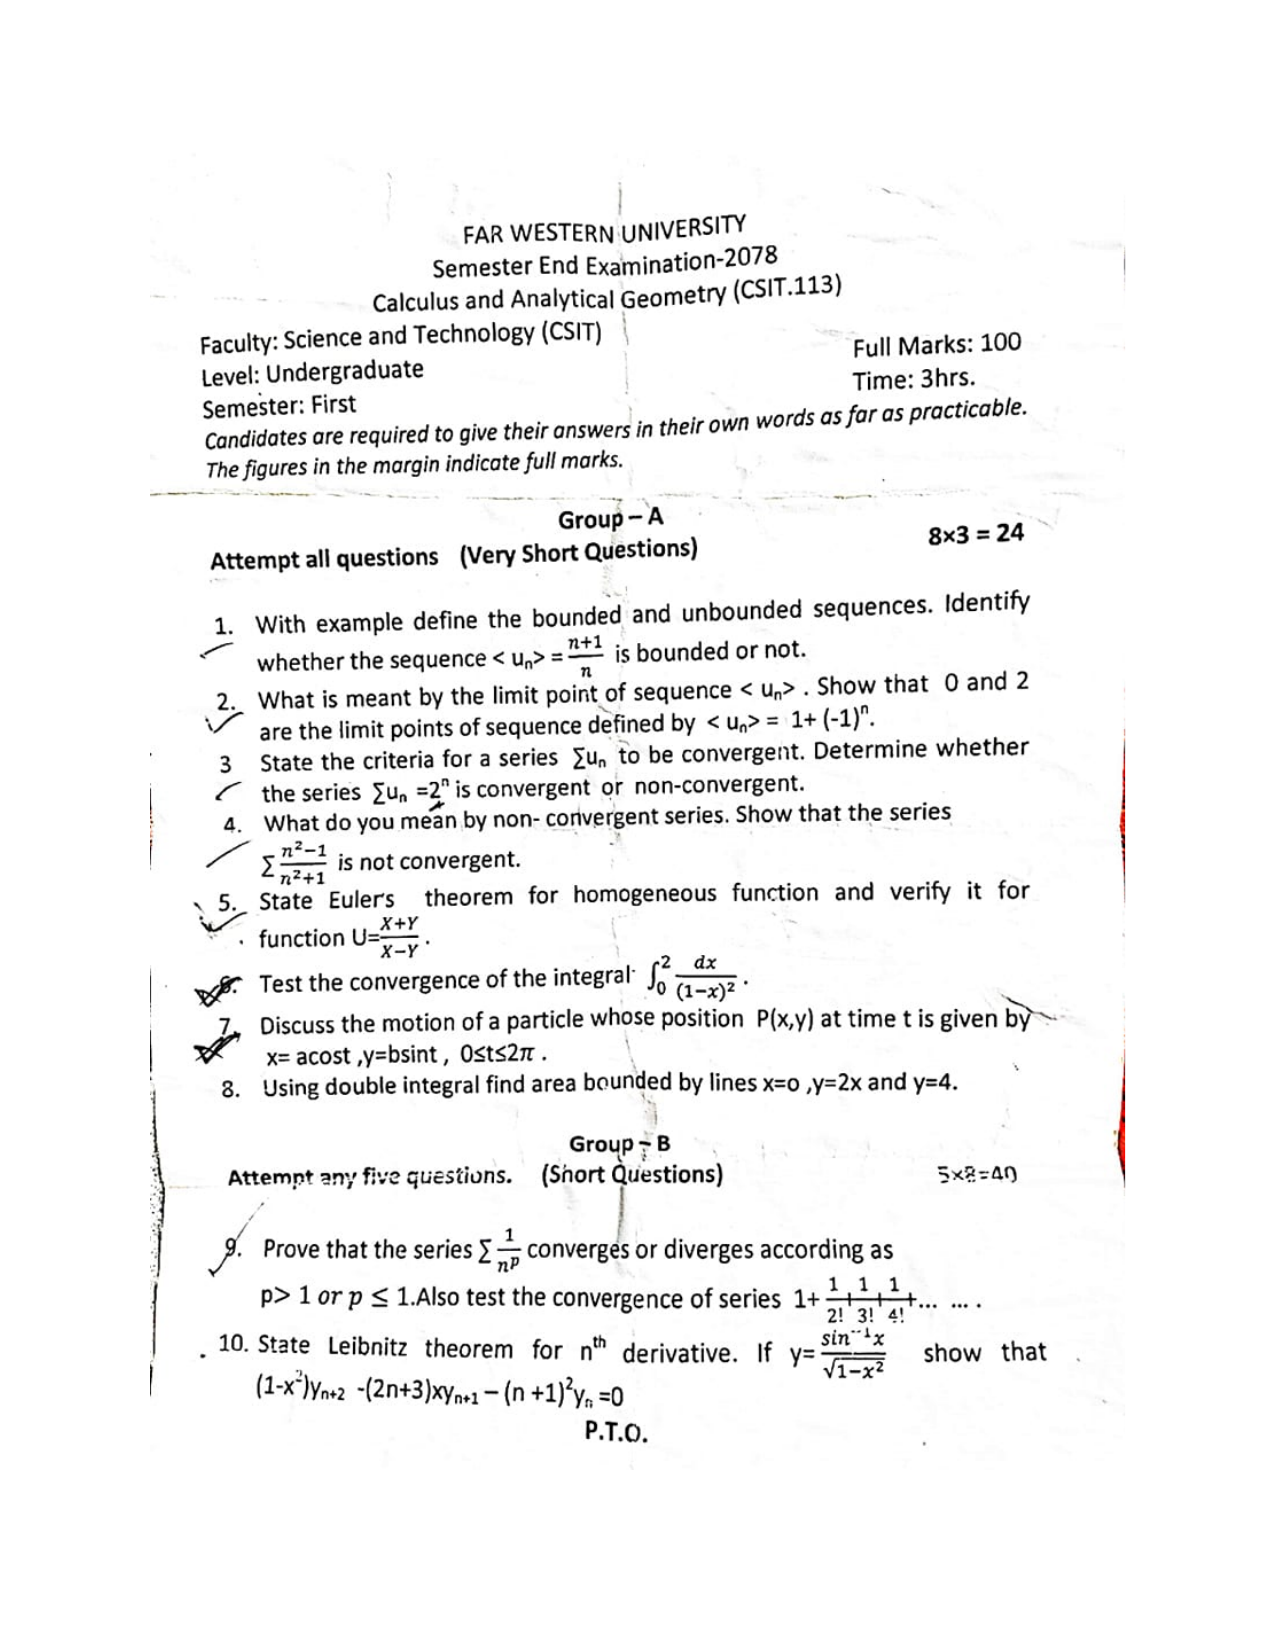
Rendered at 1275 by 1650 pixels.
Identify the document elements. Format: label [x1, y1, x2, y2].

picture [150, 150, 1125, 1470]
